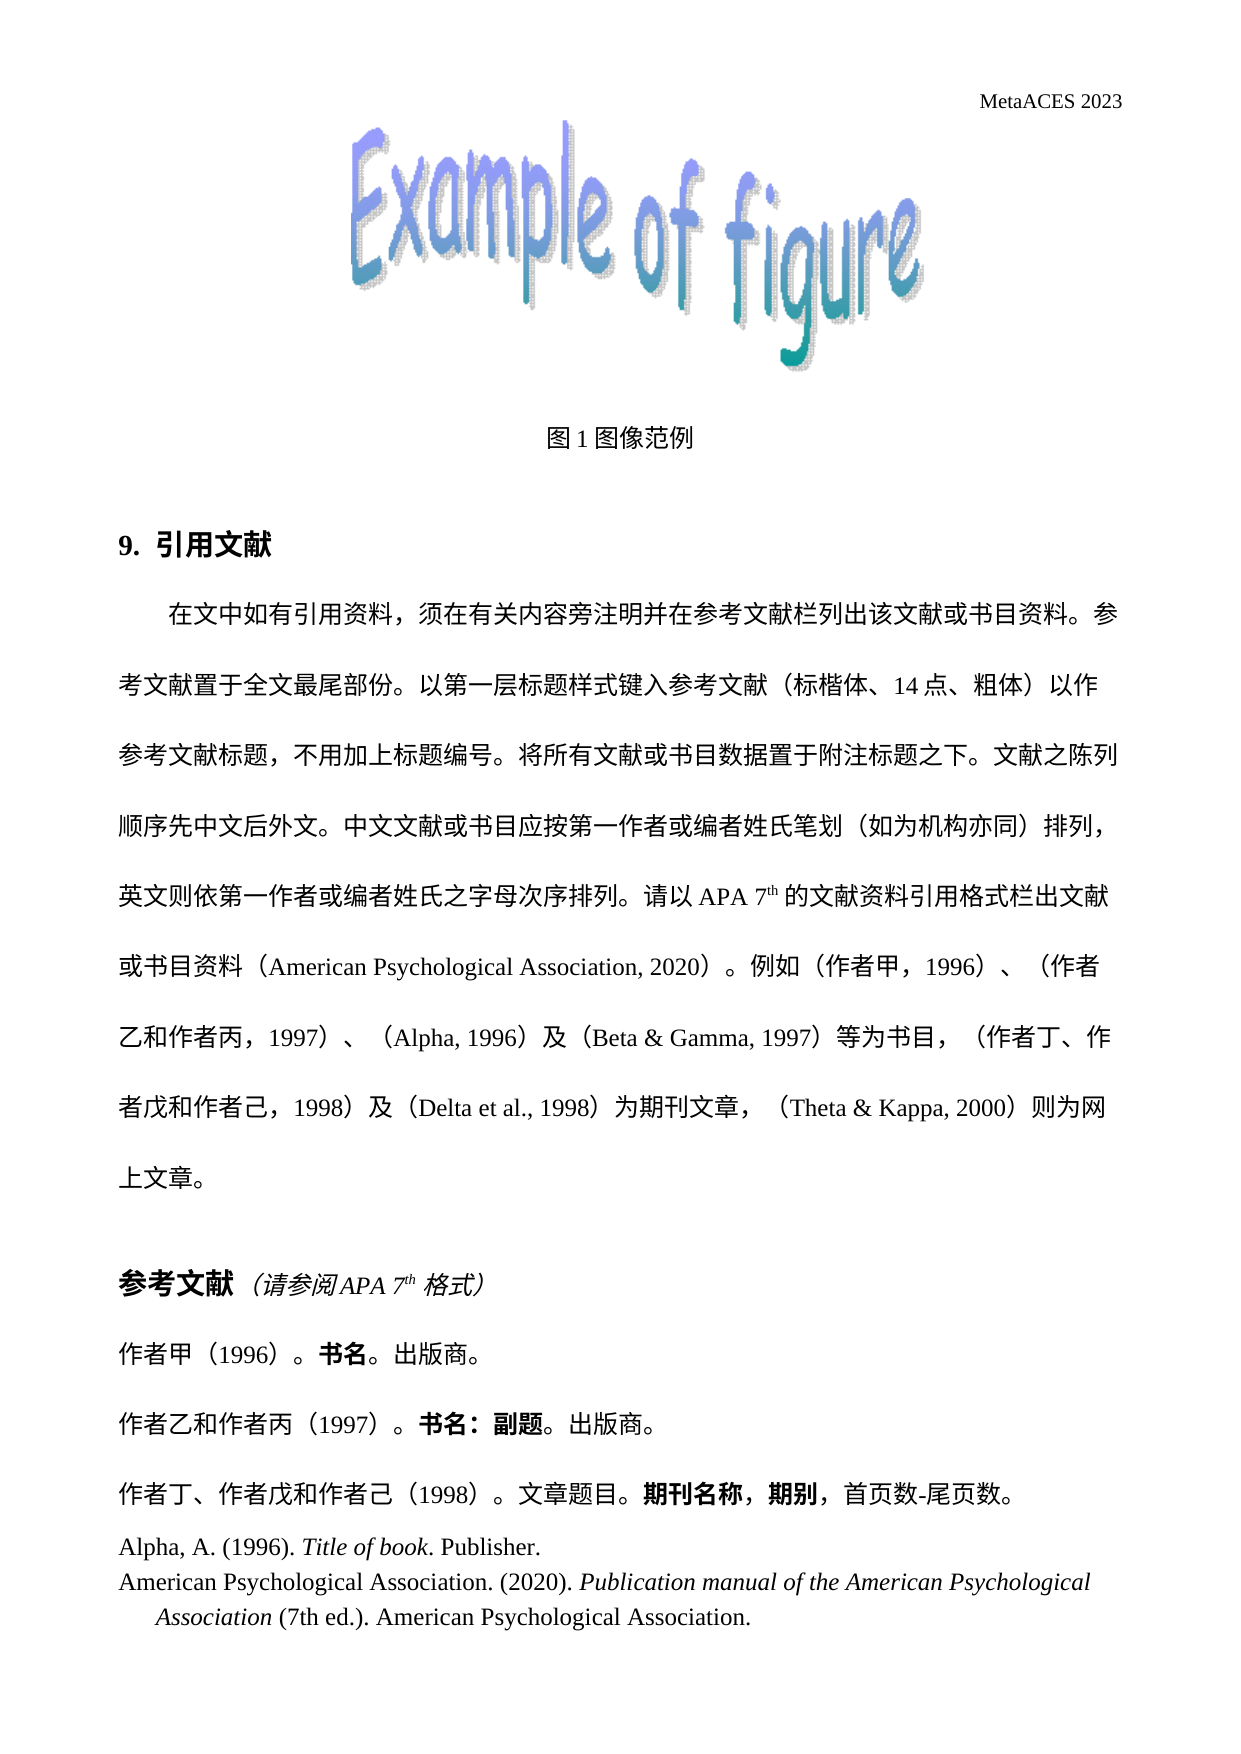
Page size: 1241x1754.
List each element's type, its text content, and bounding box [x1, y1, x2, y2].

text 参考文献（请参阅APA 7th 格式） [118, 1247, 1122, 1317]
text 作者乙和作者丙（1997）。书名：副题。出版商。 [118, 1387, 1122, 1458]
list 引用文献 [118, 507, 1122, 578]
text 作者丁、作者戊和作者己（1998）。文章题目。期刊名称，期别，首页数-尾页数。 [118, 1458, 1122, 1528]
text American Psychological Association. (2020). Publication manual of the American Psychological Association (7th ed.). American Psychological Association. [118, 1563, 1122, 1634]
text 在文中如有引用资料，须在有关内容旁注明并在参考文献栏列出该文献或书目资料。参考文献置于全文最尾部份。以第一层标题样式键入参考文献（标楷体、14点、粗体）以作参考文献标题，不用加上标题编号。将所有文献或书目数据置于附注标题之下。文献之陈列顺序先中文后外文。中文文献或书目应按第一作者或编者姓氏笔划（如为机构亦同）排列，英文则依第一作者或编者姓氏之字母次序排列。请以APA 7th 的文献资料引用格式栏出文献或书目资料（American Psychological Association, 2020）。例如（作者甲，1996）、（作者乙和作者丙，1997）、（Alpha, 1996）及（Beta & Gamma, 1997）等为书目，（作者丁、作者戊和作者己，1998）及（Delta et al., 1998）为期刊文章，（Theta & Kappa, 2000）则为网上文章。 [118, 578, 1122, 1211]
text Alpha, A. (1996). Title of book. Publisher. [118, 1528, 1122, 1563]
text 作者甲（1996）。书名。出版商。 [118, 1317, 1122, 1387]
picture [351, 120, 927, 375]
